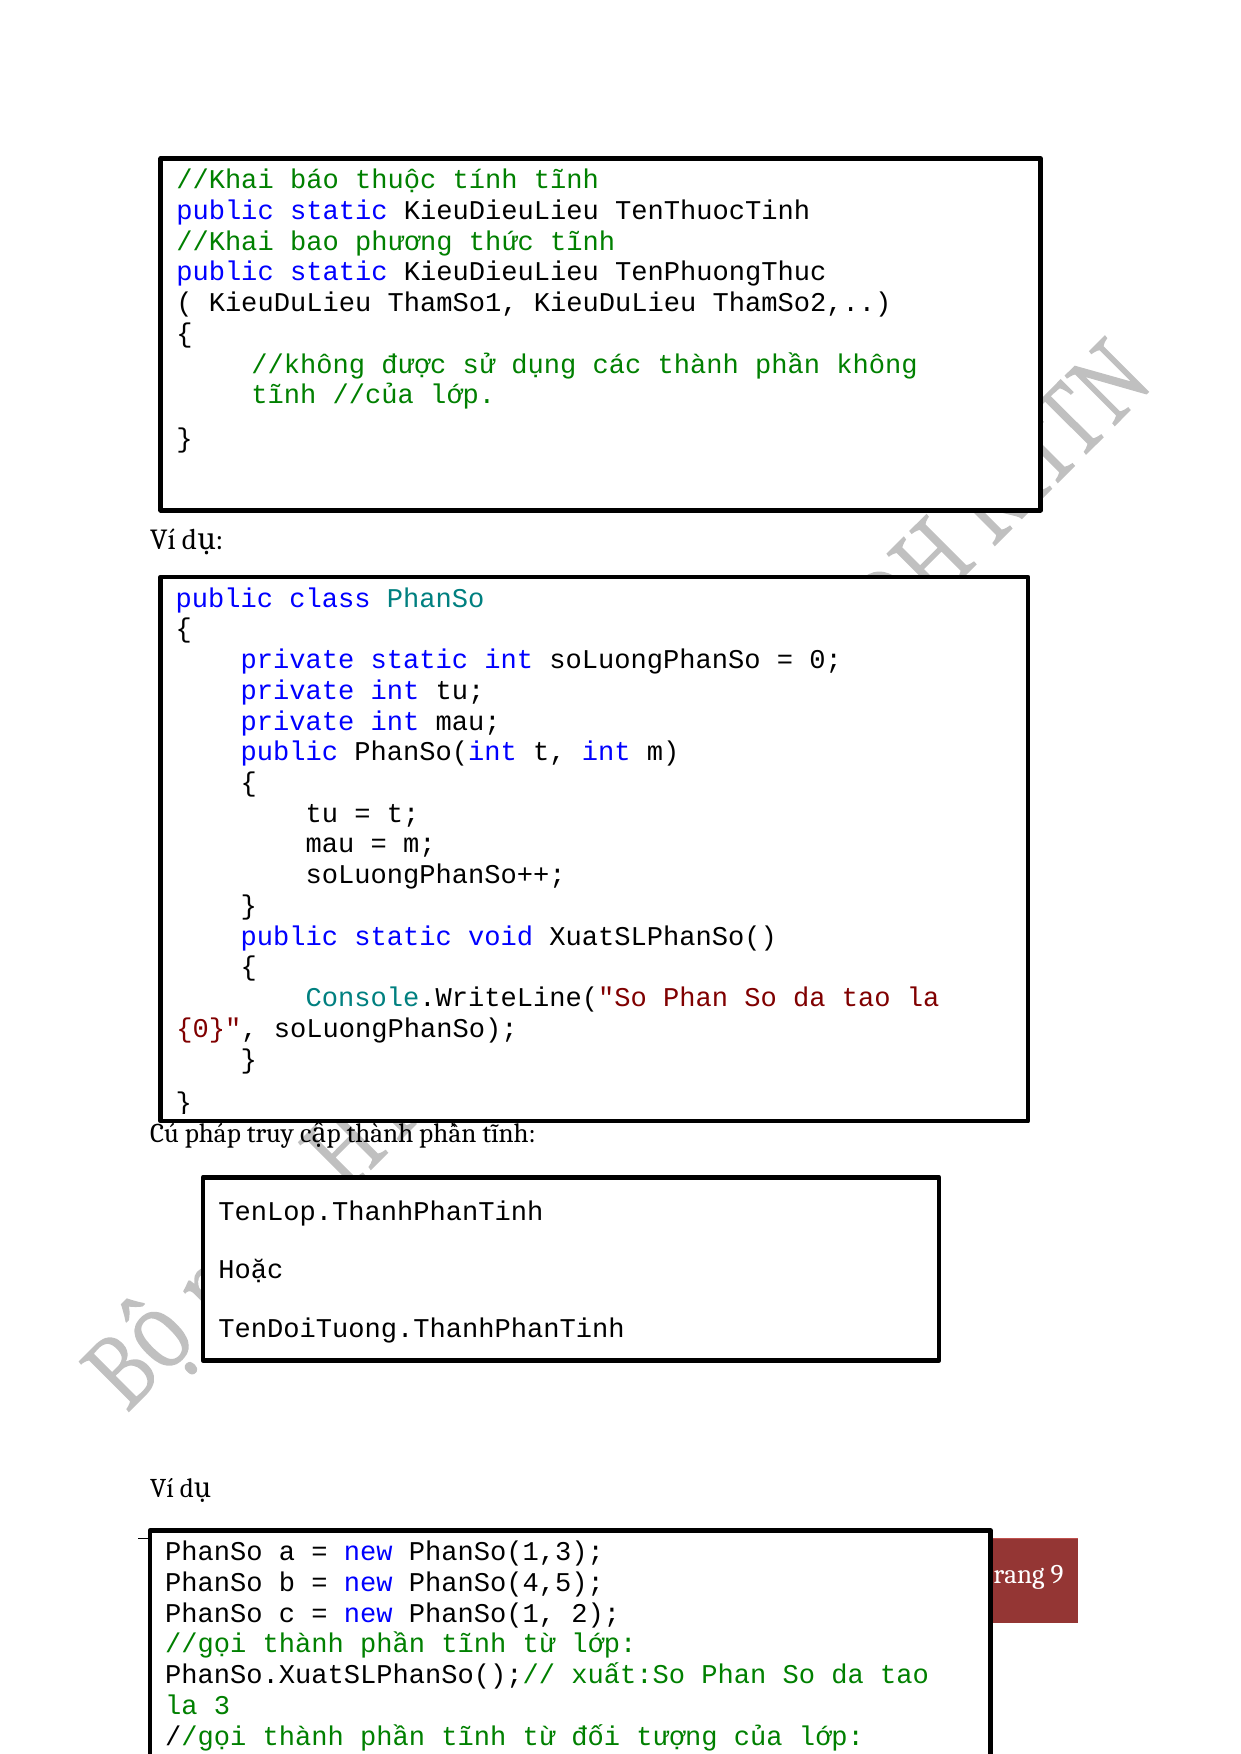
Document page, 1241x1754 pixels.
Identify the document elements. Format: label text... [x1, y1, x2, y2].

subtitle Ví dụ: [150, 523, 1090, 557]
text Cú pháp truy cập thành phần tĩnh: [150, 1118, 1090, 1150]
text Ví dụ [150, 1473, 1090, 1505]
